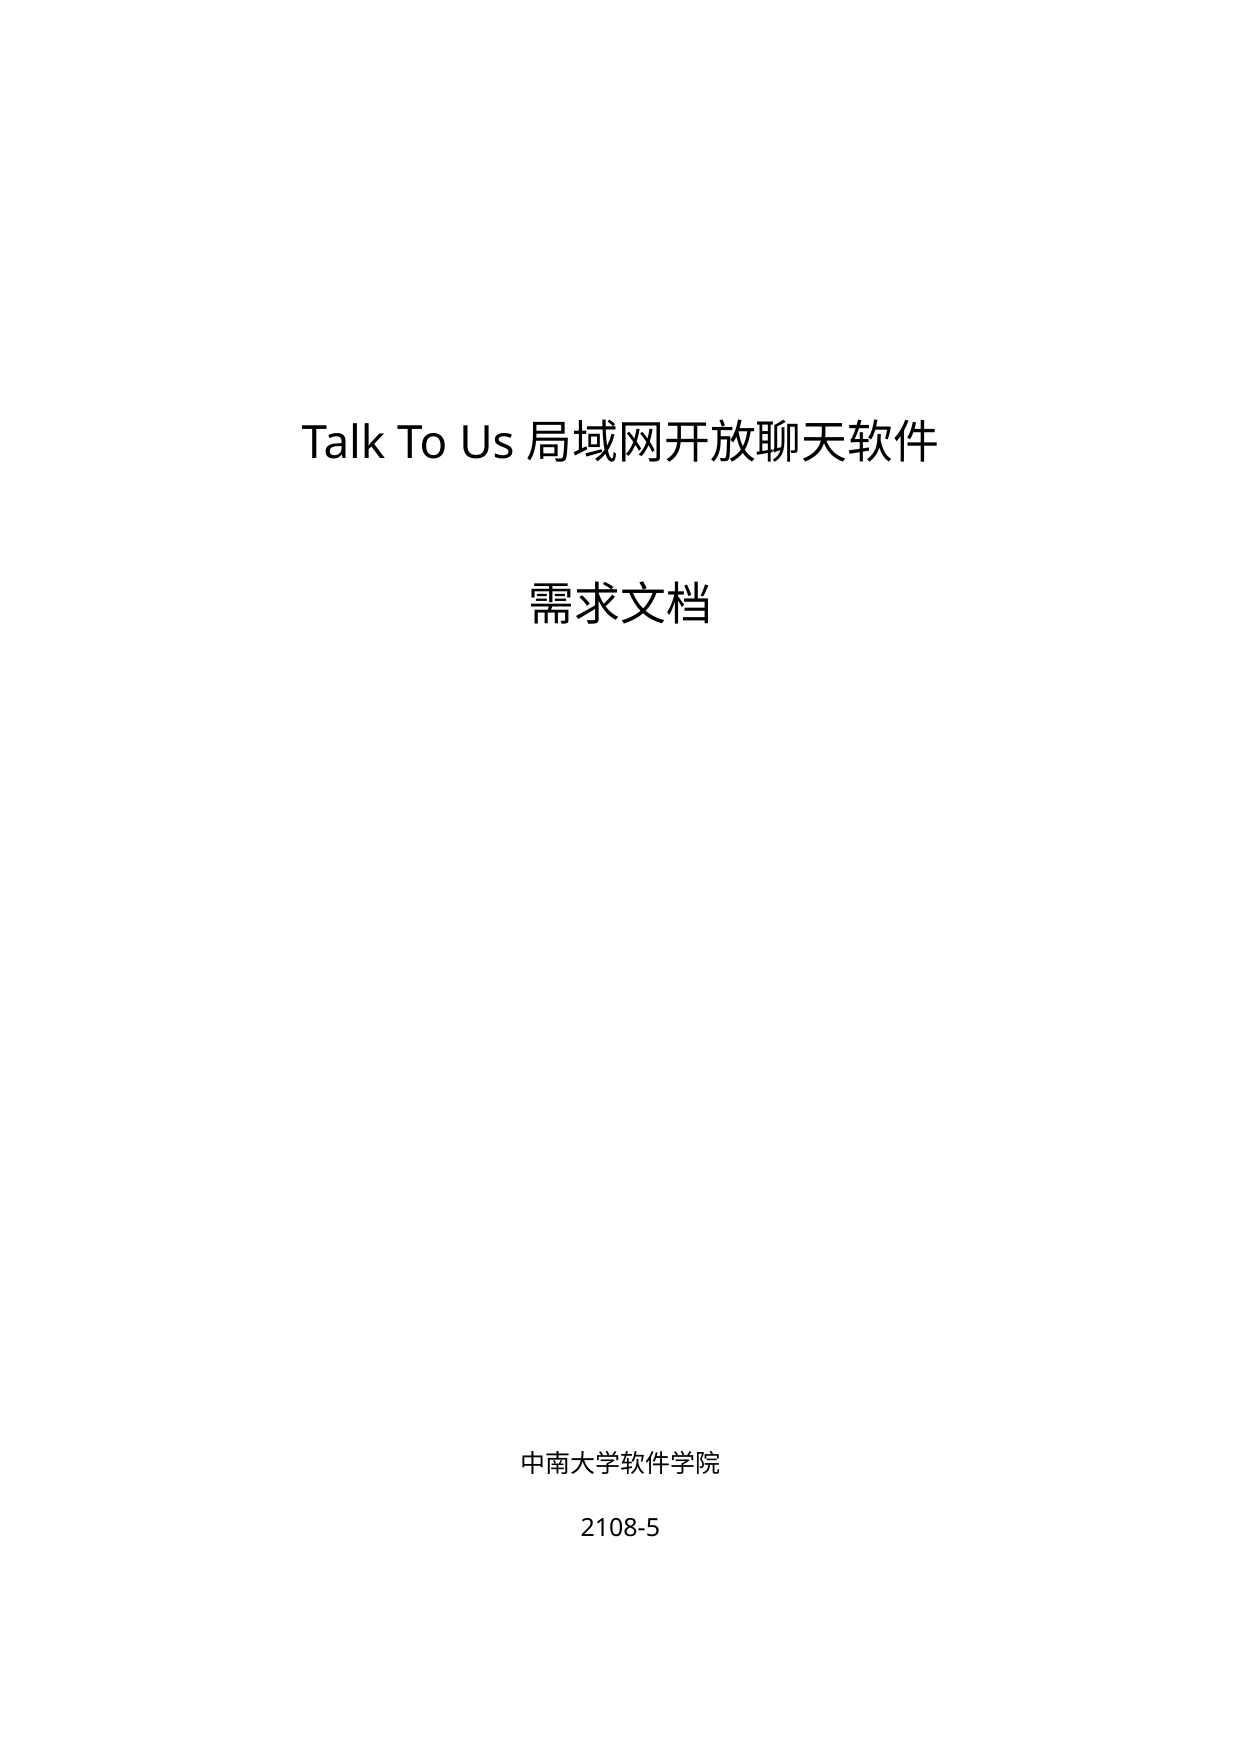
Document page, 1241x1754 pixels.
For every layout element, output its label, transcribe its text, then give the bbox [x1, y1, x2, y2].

text 需求文档 [187, 552, 1053, 649]
text 中南大学软件学院 [187, 1429, 1053, 1494]
text Talk To Us 局域网开放聊天软件 [187, 389, 1053, 487]
text 2108-5 [187, 1494, 1053, 1559]
